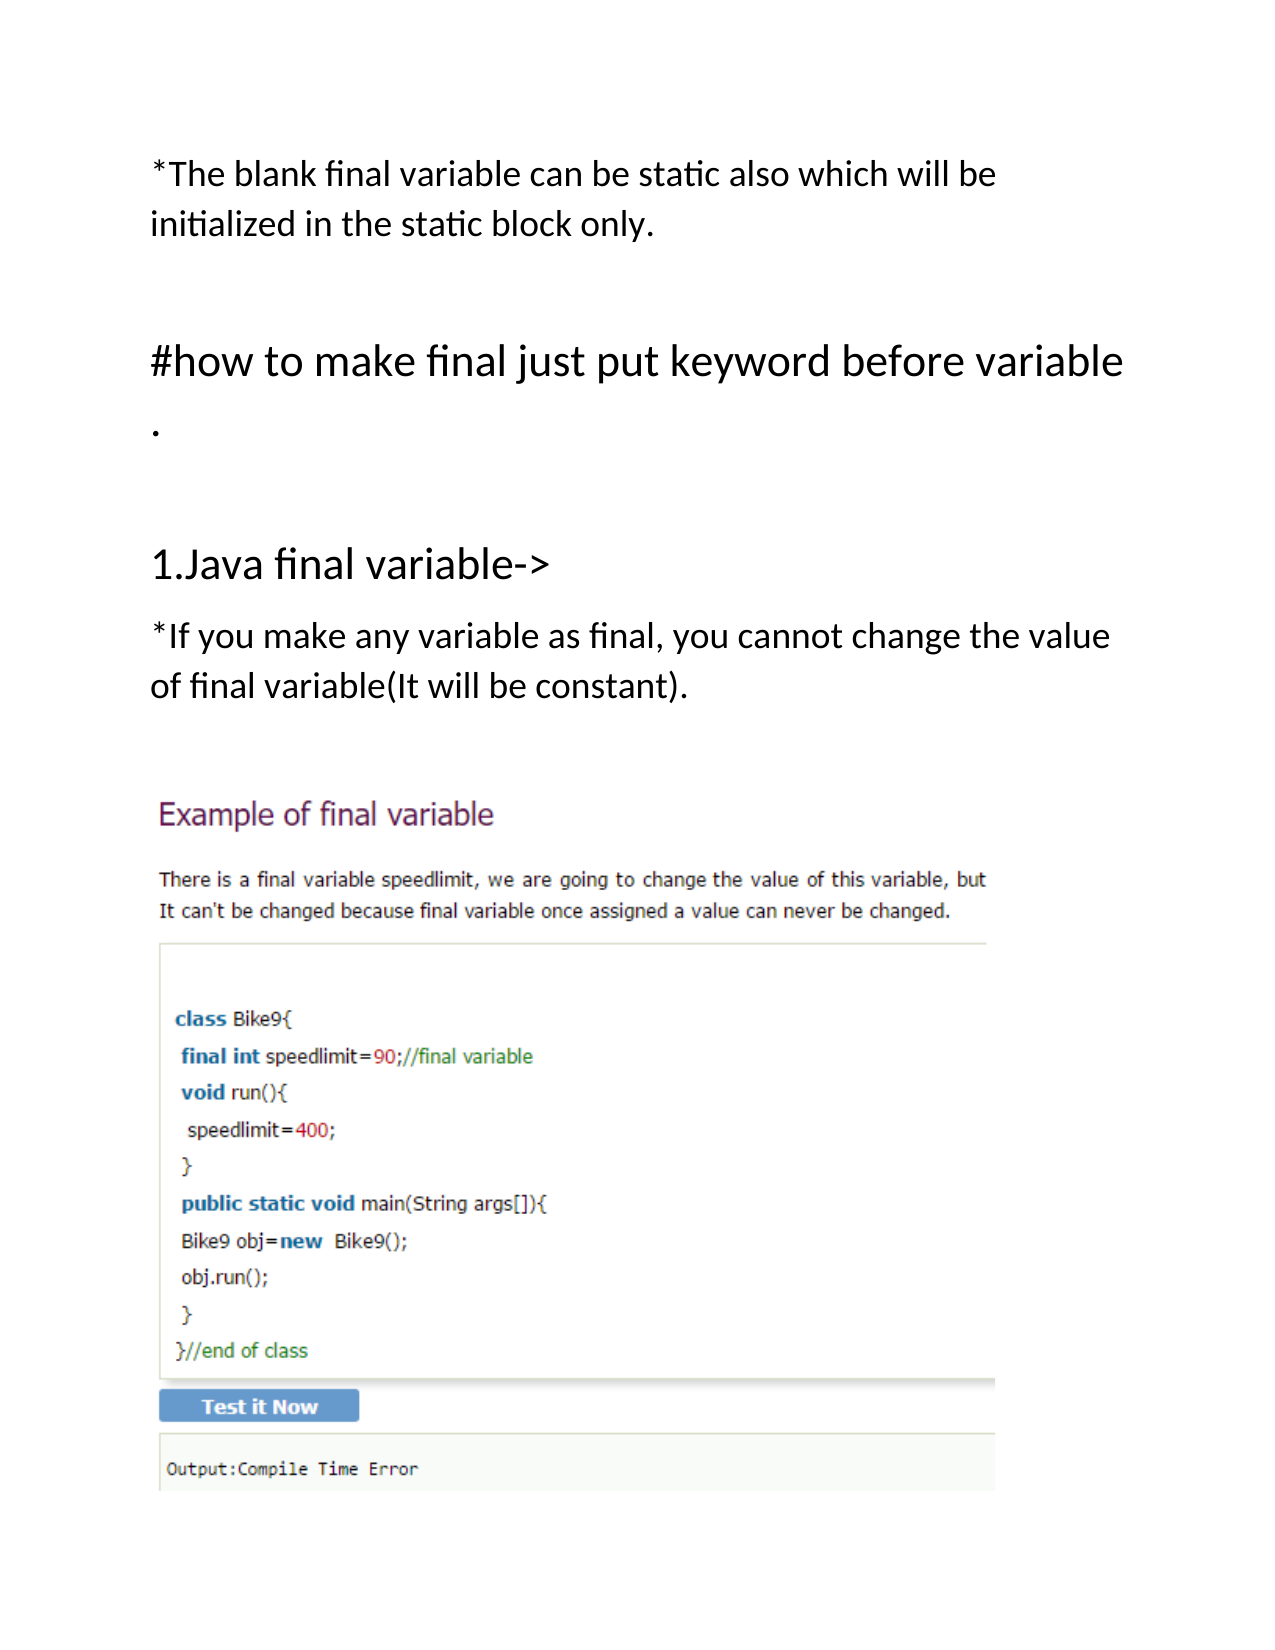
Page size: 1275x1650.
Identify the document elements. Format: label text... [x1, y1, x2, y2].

text #how to make final just put keyword before variable . [150, 332, 1125, 448]
text *If you make any variable as final, you cannot change the value of final variable(It will be constant). [150, 612, 1125, 707]
picture [150, 793, 996, 1491]
text 1.Java final variable-> [150, 535, 1125, 591]
text *The blank final variable can be static also which will be initialized in the static block only. [150, 150, 1125, 245]
